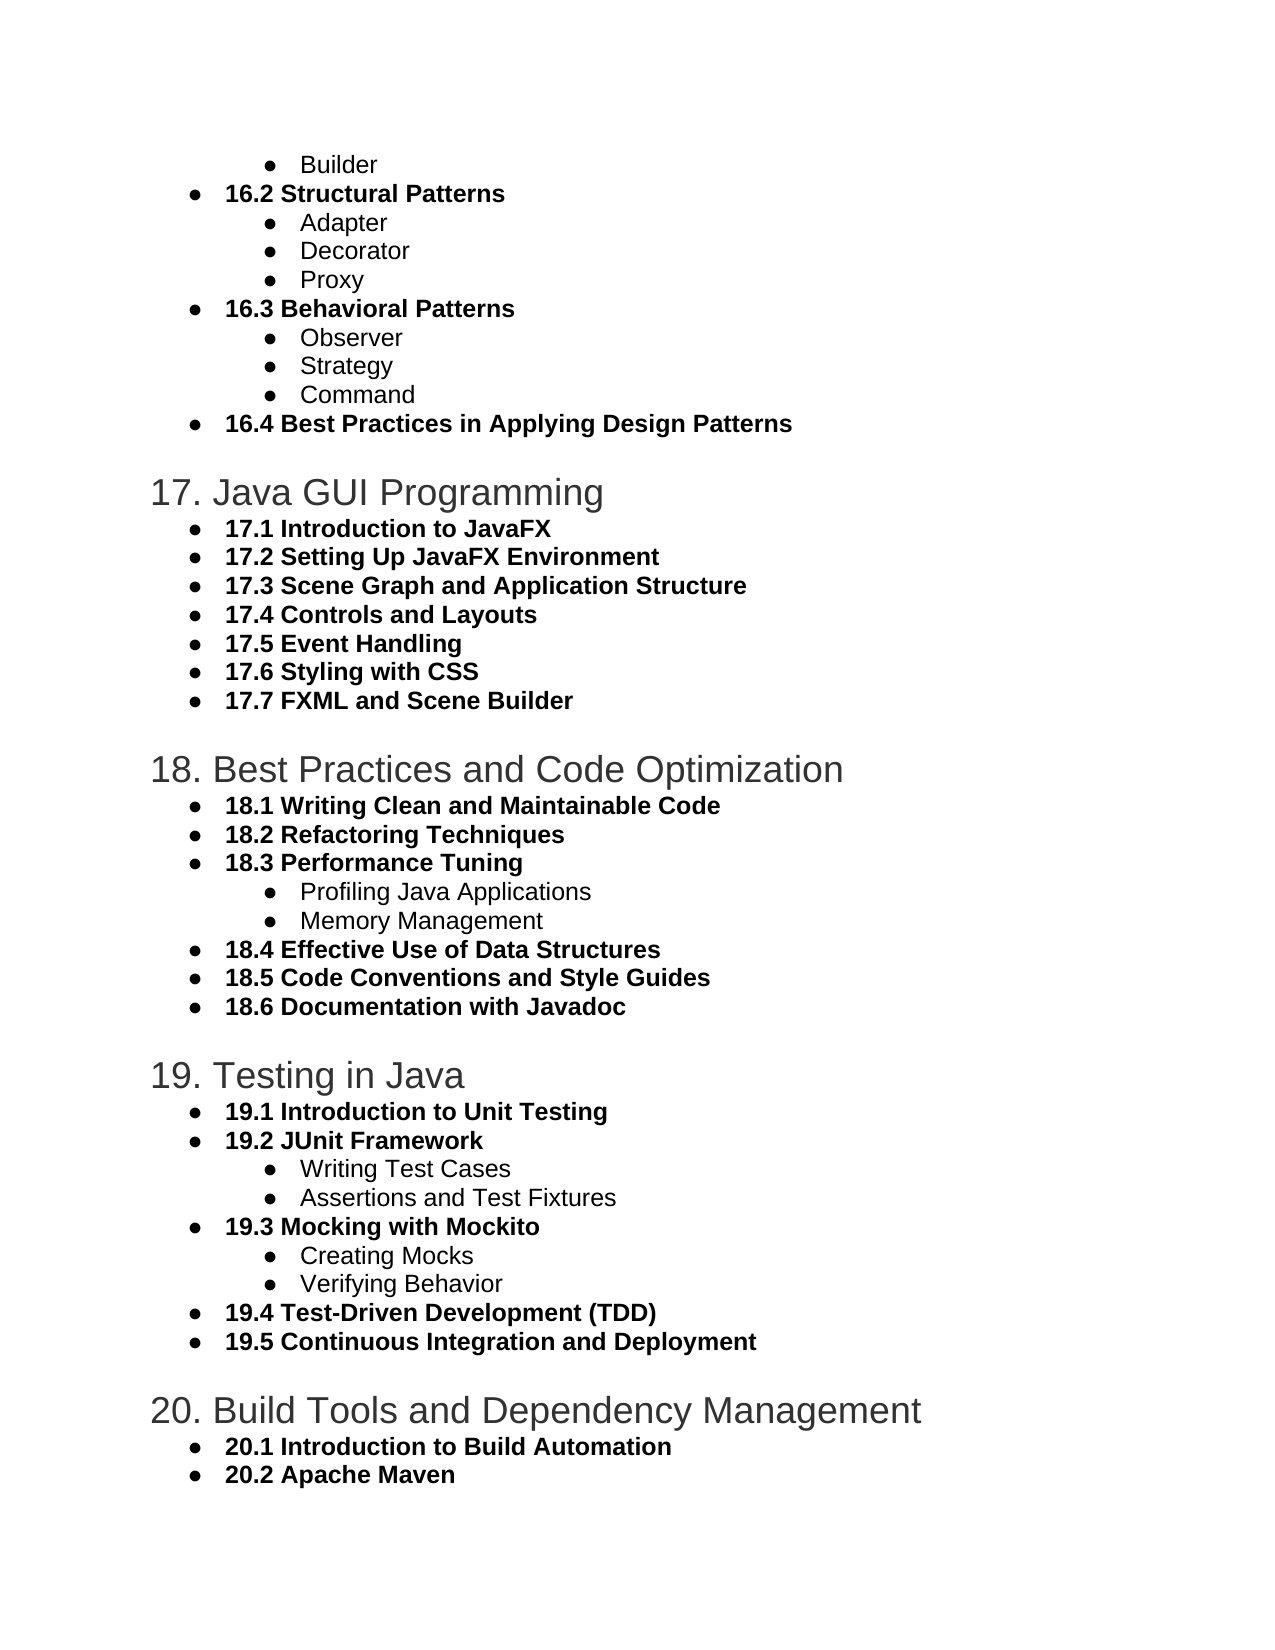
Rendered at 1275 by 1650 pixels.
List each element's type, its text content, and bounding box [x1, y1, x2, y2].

list Proxy [262, 265, 1125, 294]
list Strategy [262, 351, 1125, 380]
list Command [262, 380, 1125, 409]
list Profiling Java Applications [262, 877, 1125, 906]
list 17.6 Styling with CSS [187, 657, 1125, 686]
list 18.3 Performance Tuning [187, 848, 1125, 877]
list 18.6 Documentation with Javadoc [187, 992, 1125, 1021]
list Decorator [262, 236, 1125, 265]
list Adapter [262, 207, 1125, 236]
list 18.1 Writing Clean and Maintainable Code [187, 791, 1125, 819]
list 17.7 FXML and Scene Builder [187, 686, 1125, 715]
list 17.3 Scene Graph and Application Structure [187, 571, 1125, 600]
list Verifying Behavior [262, 1269, 1125, 1298]
subtitle 17. Java GUI Programming [150, 470, 1125, 513]
list 19.2 JUnit Framework [187, 1126, 1125, 1154]
list 17.5 Event Handling [187, 628, 1125, 657]
subtitle 19. Testing in Java [150, 1054, 1125, 1097]
list 19.3 Mocking with Mockito [187, 1212, 1125, 1241]
list 20.1 Introduction to Build Automation [187, 1432, 1125, 1460]
list Observer [262, 322, 1125, 351]
list 17.2 Setting Up JavaFX Environment [187, 542, 1125, 571]
list 17.4 Controls and Layouts [187, 600, 1125, 628]
list 17.1 Introduction to JavaFX [187, 513, 1125, 542]
list Writing Test Cases [262, 1154, 1125, 1183]
list 18.4 Effective Use of Data Structures [187, 934, 1125, 963]
list 19.5 Continuous Integration and Deployment [187, 1327, 1125, 1356]
list 16.2 Structural Patterns [187, 179, 1125, 207]
list 16.3 Behavioral Patterns [187, 294, 1125, 322]
list Builder [262, 150, 1125, 179]
list 18.5 Code Conventions and Style Guides [187, 963, 1125, 992]
subtitle 20. Build Tools and Dependency Management [150, 1388, 1125, 1432]
list 19.4 Test-Driven Development (TDD) [187, 1298, 1125, 1327]
list Memory Management [262, 906, 1125, 934]
list 19.1 Introduction to Unit Testing [187, 1097, 1125, 1126]
list 16.4 Best Practices in Applying Design Patterns [187, 409, 1125, 437]
list 20.2 Apache Maven [187, 1460, 1125, 1489]
subtitle 18. Best Practices and Code Optimization [150, 748, 1125, 791]
list Creating Mocks [262, 1241, 1125, 1269]
list Assertions and Test Fixtures [262, 1183, 1125, 1212]
list 18.2 Refactoring Techniques [187, 819, 1125, 848]
